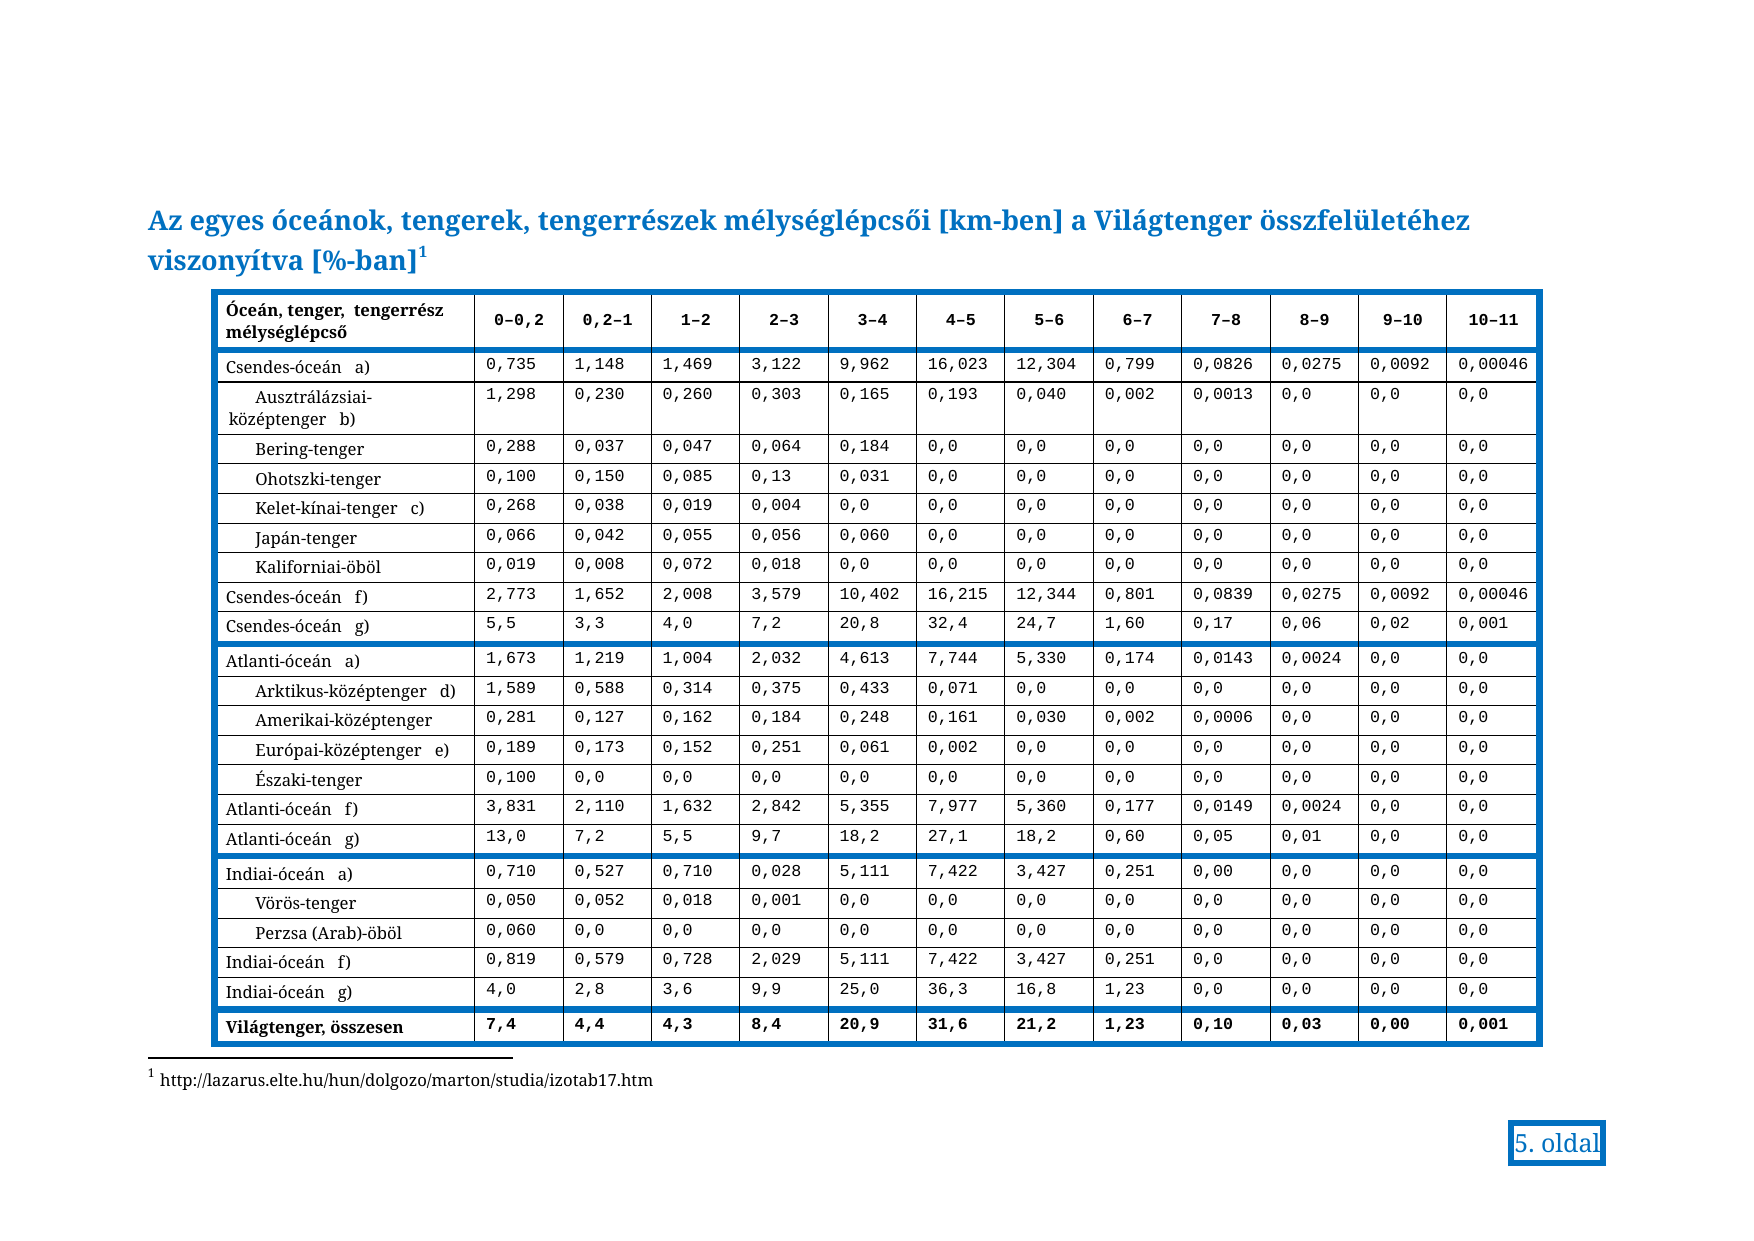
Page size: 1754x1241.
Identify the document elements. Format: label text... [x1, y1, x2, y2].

table_cell 4,0 [652, 612, 739, 641]
table_cell 0,038 [564, 494, 651, 522]
table_cell 0,001 [740, 889, 828, 917]
table_cell 0,251 [1094, 859, 1181, 888]
table_cell 0,0 [1094, 889, 1181, 917]
table_cell 0,0 [1182, 919, 1270, 947]
table_header 3–4 [829, 295, 916, 347]
table_cell 0,031 [829, 464, 916, 493]
table_cell 7,977 [917, 795, 1004, 823]
table_cell 0,251 [1094, 948, 1181, 977]
table_cell 0,10 [1182, 1013, 1270, 1041]
table_cell 0,0 [1005, 736, 1093, 764]
table_cell 0,248 [829, 706, 916, 735]
table_cell 1,23 [1094, 1013, 1181, 1041]
table_cell 0,189 [475, 736, 563, 764]
table_cell 0,0 [1359, 647, 1446, 676]
table_cell 0,0 [1005, 765, 1093, 794]
table_cell 3,3 [564, 612, 651, 641]
table_cell 7,744 [917, 647, 1004, 676]
table_cell 0,173 [564, 736, 651, 764]
table_cell 5,111 [829, 948, 916, 977]
table_cell 0,0 [1005, 553, 1093, 582]
table_cell 5,330 [1005, 647, 1093, 676]
table_cell 0,0 [1359, 889, 1446, 917]
table_cell 0,0 [1094, 464, 1181, 493]
table_cell 0,008 [564, 553, 651, 582]
table_cell Japán-tenger [218, 524, 474, 552]
table_cell Ohotszki-tenger [218, 464, 474, 493]
table_cell Indiai-óceán f) [218, 948, 474, 977]
table_cell 9,7 [740, 825, 828, 853]
table_cell 0,0 [829, 553, 916, 582]
table_cell 0,0 [652, 919, 739, 947]
table_cell 0,0 [1447, 706, 1536, 735]
table_cell 0,0 [1447, 736, 1536, 764]
table_cell 0,0 [1094, 736, 1181, 764]
table_cell 0,527 [564, 859, 651, 888]
table_cell 0,0 [1271, 706, 1358, 735]
table_cell 0,251 [740, 736, 828, 764]
table_cell 4,0 [475, 978, 563, 1006]
table_cell 0,0 [1271, 919, 1358, 947]
table_cell 0,055 [652, 524, 739, 552]
table_header 6–7 [1094, 295, 1181, 347]
table_cell 0,0 [1094, 919, 1181, 947]
table_cell 0,288 [475, 435, 563, 463]
table_cell 0,00046 [1447, 583, 1536, 611]
table_cell 0,0 [1359, 736, 1446, 764]
table_cell 0,281 [475, 706, 563, 735]
table_cell 1,469 [652, 353, 739, 381]
table_cell 0,0839 [1182, 583, 1270, 611]
table_cell Atlanti-óceán g) [218, 825, 474, 853]
table_cell 0,0 [917, 889, 1004, 917]
table_cell 16,215 [917, 583, 1004, 611]
table_cell 0,002 [1094, 383, 1181, 434]
table_cell 0,0 [564, 919, 651, 947]
table_cell 0,0 [1359, 383, 1446, 434]
table_cell 0,01 [1271, 825, 1358, 853]
table_cell 1,23 [1094, 978, 1181, 1006]
table_cell 0,001 [1447, 1013, 1536, 1041]
table_cell Indiai-óceán a) [218, 859, 474, 888]
table_cell Vörös-tenger [218, 889, 474, 917]
table_cell 5,111 [829, 859, 916, 888]
table_cell 3,122 [740, 353, 828, 381]
table_cell 0,0 [1182, 978, 1270, 1006]
table_cell 0,100 [475, 464, 563, 493]
table_cell 0,0 [917, 494, 1004, 522]
table_cell 7,422 [917, 948, 1004, 977]
table_cell Ausztrálázsiai-középtenger b) [218, 383, 474, 434]
table_cell 5,5 [475, 612, 563, 641]
table_cell 5,360 [1005, 795, 1093, 823]
table_cell 0,0143 [1182, 647, 1270, 676]
table_cell 5,355 [829, 795, 916, 823]
table_cell 10,402 [829, 583, 916, 611]
table_cell 1,589 [475, 677, 563, 705]
table_cell 0,0 [1359, 948, 1446, 977]
table_cell 0,0 [1359, 553, 1446, 582]
table_cell 0,03 [1271, 1013, 1358, 1041]
table_cell Amerikai-középtenger [218, 706, 474, 735]
table_cell 0,004 [740, 494, 828, 522]
table_cell 2,008 [652, 583, 739, 611]
table_cell 0,0 [1182, 948, 1270, 977]
table_cell 0,0 [1447, 553, 1536, 582]
table_cell 0,019 [475, 553, 563, 582]
table_cell Indiai-óceán g) [218, 978, 474, 1006]
table_cell 0,0 [1005, 494, 1093, 522]
table_cell 25,0 [829, 978, 916, 1006]
table_cell 0,060 [475, 919, 563, 947]
table_cell 0,710 [652, 859, 739, 888]
table_cell 0,260 [652, 383, 739, 434]
table_cell 0,0 [1359, 919, 1446, 947]
table_cell 0,0 [1005, 919, 1093, 947]
table_cell 0,05 [1182, 825, 1270, 853]
table_cell 2,032 [740, 647, 828, 676]
table_cell 0,0 [1359, 435, 1446, 463]
table_cell Csendes-óceán g) [218, 612, 474, 641]
table_cell 0,0 [1271, 383, 1358, 434]
table_cell 0,579 [564, 948, 651, 977]
table_header 0,2–1 [564, 295, 651, 347]
table_cell 0,0 [1447, 889, 1536, 917]
subtitle Az egyes óceánok, tengerek, tengerrészek mélységlépcsői [km-ben] a Világtenger összfelületéhez viszonyítva [%-ban] [148, 201, 1606, 278]
table_cell Kelet-kínai-tenger c) [218, 494, 474, 522]
table_cell 0,0 [1359, 795, 1446, 823]
table_cell 0,037 [564, 435, 651, 463]
table_cell 0,161 [917, 706, 1004, 735]
table_cell 0,040 [1005, 383, 1093, 434]
table_cell 5,5 [652, 825, 739, 853]
table_cell 0,0024 [1271, 647, 1358, 676]
table_cell 0,061 [829, 736, 916, 764]
table_cell 0,0 [1271, 677, 1358, 705]
table_cell 0,0 [1447, 859, 1536, 888]
table_cell 0,00 [1359, 1013, 1446, 1041]
table_cell 0,0 [1271, 464, 1358, 493]
table_cell 0,050 [475, 889, 563, 917]
table_cell 0,150 [564, 464, 651, 493]
table_cell 0,0 [829, 494, 916, 522]
table_cell 0,002 [917, 736, 1004, 764]
table_cell 0,0 [1094, 553, 1181, 582]
table_cell 7,422 [917, 859, 1004, 888]
table_cell 21,2 [1005, 1013, 1093, 1041]
table_header 9–10 [1359, 295, 1446, 347]
table_cell 0,001 [1447, 612, 1536, 641]
table_cell 16,8 [1005, 978, 1093, 1006]
table_cell 0,0 [917, 524, 1004, 552]
table_cell 0,0024 [1271, 795, 1358, 823]
table_cell 0,193 [917, 383, 1004, 434]
table_cell 0,0 [1271, 736, 1358, 764]
table_cell 0,02 [1359, 612, 1446, 641]
table_cell 12,304 [1005, 353, 1093, 381]
table_cell Csendes-óceán f) [218, 583, 474, 611]
table_cell 0,314 [652, 677, 739, 705]
table_cell 0,162 [652, 706, 739, 735]
table_cell 9,9 [740, 978, 828, 1006]
table_cell 0,0 [1271, 494, 1358, 522]
table_cell Világtenger, összesen [218, 1013, 474, 1041]
table_cell 0,100 [475, 765, 563, 794]
table_cell 20,9 [829, 1013, 916, 1041]
table_cell 0,0 [1094, 435, 1181, 463]
table_cell 3,427 [1005, 859, 1093, 888]
table_cell 0,0 [1182, 435, 1270, 463]
table_cell 0,0275 [1271, 353, 1358, 381]
table_cell 0,0013 [1182, 383, 1270, 434]
table_cell 0,0 [1359, 494, 1446, 522]
table_cell 0,00 [1182, 859, 1270, 888]
table_cell 0,0 [829, 765, 916, 794]
table_cell Bering-tenger [218, 435, 474, 463]
table_header 0–0,2 [475, 295, 563, 347]
table_cell 0,268 [475, 494, 563, 522]
table_cell 0,0 [1271, 553, 1358, 582]
table_cell 0,174 [1094, 647, 1181, 676]
table_cell 0,0 [1094, 765, 1181, 794]
table_cell 0,0 [1447, 677, 1536, 705]
table_cell 7,2 [564, 825, 651, 853]
table_cell 0,0 [917, 765, 1004, 794]
table_cell 2,110 [564, 795, 651, 823]
table_cell 1,148 [564, 353, 651, 381]
table_cell Északi-tenger [218, 765, 474, 794]
table_cell 0,60 [1094, 825, 1181, 853]
table_cell 0,0 [1447, 464, 1536, 493]
table_cell 7,2 [740, 612, 828, 641]
table_cell 0,0 [1182, 553, 1270, 582]
table_cell 3,831 [475, 795, 563, 823]
table_cell Kaliforniai-öböl [218, 553, 474, 582]
table_header 4–5 [917, 295, 1004, 347]
table_cell 27,1 [917, 825, 1004, 853]
table_cell 0,0092 [1359, 353, 1446, 381]
table_cell 0,0 [740, 765, 828, 794]
table_cell 0,819 [475, 948, 563, 977]
table_cell 32,4 [917, 612, 1004, 641]
table_cell 1,298 [475, 383, 563, 434]
table_cell 0,303 [740, 383, 828, 434]
table_cell 0,0 [917, 553, 1004, 582]
table_cell 0,042 [564, 524, 651, 552]
table_cell 0,0 [1182, 765, 1270, 794]
table_cell 0,13 [740, 464, 828, 493]
table_cell 0,0 [1447, 825, 1536, 853]
table_cell 0,0 [1182, 889, 1270, 917]
table_cell 0,0 [1182, 494, 1270, 522]
table_cell 0,0 [1005, 524, 1093, 552]
table_cell 0,072 [652, 553, 739, 582]
table_cell 0,710 [475, 859, 563, 888]
table_cell 0,0 [1271, 978, 1358, 1006]
table_cell 0,230 [564, 383, 651, 434]
table_cell Perzsa (Arab)-öböl [218, 919, 474, 947]
table_cell 2,029 [740, 948, 828, 977]
table_cell 0,0 [652, 765, 739, 794]
table_cell 2,773 [475, 583, 563, 611]
table_cell 1,004 [652, 647, 739, 676]
table_cell 31,6 [917, 1013, 1004, 1041]
table_cell 1,632 [652, 795, 739, 823]
table_cell 0,0 [1447, 524, 1536, 552]
table_cell 0,0 [1094, 524, 1181, 552]
table_cell 0,0 [1447, 435, 1536, 463]
table_cell 0,0 [1359, 464, 1446, 493]
table_cell 0,0 [829, 919, 916, 947]
table_cell 3,579 [740, 583, 828, 611]
table_cell 0,588 [564, 677, 651, 705]
table_cell 3,427 [1005, 948, 1093, 977]
table_cell 16,023 [917, 353, 1004, 381]
table_cell Arktikus-középtenger d) [218, 677, 474, 705]
table_cell 0,066 [475, 524, 563, 552]
table_cell 13,0 [475, 825, 563, 853]
table_cell Atlanti-óceán a) [218, 647, 474, 676]
table_cell 0,030 [1005, 706, 1093, 735]
table_cell 0,071 [917, 677, 1004, 705]
table_cell 0,728 [652, 948, 739, 977]
table_cell 0,0 [917, 464, 1004, 493]
table_cell 0,0 [1182, 464, 1270, 493]
table_cell 0,0 [1271, 859, 1358, 888]
table_cell Európai-középtenger e) [218, 736, 474, 764]
table_cell 9,962 [829, 353, 916, 381]
table_cell 0,06 [1271, 612, 1358, 641]
table_header Óceán, tenger, tengerrész mélységlépcső [218, 295, 474, 347]
table_cell 0,375 [740, 677, 828, 705]
table_cell 0,799 [1094, 353, 1181, 381]
table_cell 0,018 [652, 889, 739, 917]
table_cell 0,0149 [1182, 795, 1270, 823]
table_cell 1,673 [475, 647, 563, 676]
table_cell 0,0 [1359, 706, 1446, 735]
table_cell 0,052 [564, 889, 651, 917]
table_cell 0,028 [740, 859, 828, 888]
table_cell 0,0 [829, 889, 916, 917]
table_cell 4,613 [829, 647, 916, 676]
table_cell 0,0 [1359, 524, 1446, 552]
table_cell 0,801 [1094, 583, 1181, 611]
table_cell 0,0006 [1182, 706, 1270, 735]
table_cell 0,00046 [1447, 353, 1536, 381]
table_cell 24,7 [1005, 612, 1093, 641]
table_cell 0,0 [1359, 978, 1446, 1006]
table_cell 1,652 [564, 583, 651, 611]
table_cell 0,056 [740, 524, 828, 552]
table_cell Atlanti-óceán f) [218, 795, 474, 823]
table_cell 0,0826 [1182, 353, 1270, 381]
table_cell 0,165 [829, 383, 916, 434]
table_cell 0,127 [564, 706, 651, 735]
table_cell 0,0 [1447, 765, 1536, 794]
table_cell 0,0 [564, 765, 651, 794]
table_cell 0,0 [1359, 677, 1446, 705]
table_cell 0,0 [1182, 524, 1270, 552]
table_header 2–3 [740, 295, 828, 347]
table_cell 3,6 [652, 978, 739, 1006]
table_cell 0,018 [740, 553, 828, 582]
table_cell 0,0 [1005, 464, 1093, 493]
table_cell 4,3 [652, 1013, 739, 1041]
table_header 8–9 [1271, 295, 1358, 347]
table_cell 0,0 [1094, 494, 1181, 522]
table_cell 0,0 [1271, 435, 1358, 463]
table_cell 0,0 [740, 919, 828, 947]
table_cell Csendes-óceán a) [218, 353, 474, 381]
table_cell 0,0 [1182, 677, 1270, 705]
table_cell 0,0 [1359, 825, 1446, 853]
table_cell 0,0 [1359, 859, 1446, 888]
table_cell 4,4 [564, 1013, 651, 1041]
table_cell 0,433 [829, 677, 916, 705]
table_cell 7,4 [475, 1013, 563, 1041]
table_cell 0,184 [829, 435, 916, 463]
table_cell 0,0 [1447, 494, 1536, 522]
table_cell 0,047 [652, 435, 739, 463]
table_cell 0,0 [917, 919, 1004, 947]
table_cell 0,064 [740, 435, 828, 463]
table_cell 1,219 [564, 647, 651, 676]
table_cell 0,0 [1447, 795, 1536, 823]
table_cell 0,0092 [1359, 583, 1446, 611]
table_cell 12,344 [1005, 583, 1093, 611]
table_cell 0,0 [1447, 647, 1536, 676]
table_header 7–8 [1182, 295, 1270, 347]
table_cell 20,8 [829, 612, 916, 641]
table_cell 0,735 [475, 353, 563, 381]
table_cell 36,3 [917, 978, 1004, 1006]
table_cell 0,184 [740, 706, 828, 735]
table_header 5–6 [1005, 295, 1093, 347]
table_cell 2,842 [740, 795, 828, 823]
table_cell 0,17 [1182, 612, 1270, 641]
table_cell 0,0 [1271, 948, 1358, 977]
table_cell 0,0 [1005, 889, 1093, 917]
table_cell 0,0 [1447, 948, 1536, 977]
table_cell 0,0 [1182, 736, 1270, 764]
table_header 10–11 [1447, 295, 1536, 347]
table_cell 18,2 [829, 825, 916, 853]
table_cell 0,002 [1094, 706, 1181, 735]
table_cell 0,0 [1271, 889, 1358, 917]
table_cell 0,0 [1447, 978, 1536, 1006]
table_cell 0,0 [1271, 524, 1358, 552]
table_cell 0,177 [1094, 795, 1181, 823]
table_cell 0,0 [1447, 383, 1536, 434]
table_cell 0,0 [1005, 677, 1093, 705]
table_cell 8,4 [740, 1013, 828, 1041]
table_cell 0,0275 [1271, 583, 1358, 611]
table_cell 1,60 [1094, 612, 1181, 641]
table_header 1–2 [652, 295, 739, 347]
table_cell 0,0 [1005, 435, 1093, 463]
table_cell 0,085 [652, 464, 739, 493]
table_cell 0,0 [1094, 677, 1181, 705]
table_cell 0,0 [917, 435, 1004, 463]
table_cell 18,2 [1005, 825, 1093, 853]
table_cell 0,152 [652, 736, 739, 764]
table_cell 0,0 [1447, 919, 1536, 947]
table_cell 0,060 [829, 524, 916, 552]
table_cell 2,8 [564, 978, 651, 1006]
table_cell 0,019 [652, 494, 739, 522]
table_cell 0,0 [1359, 765, 1446, 794]
table_cell 0,0 [1271, 765, 1358, 794]
